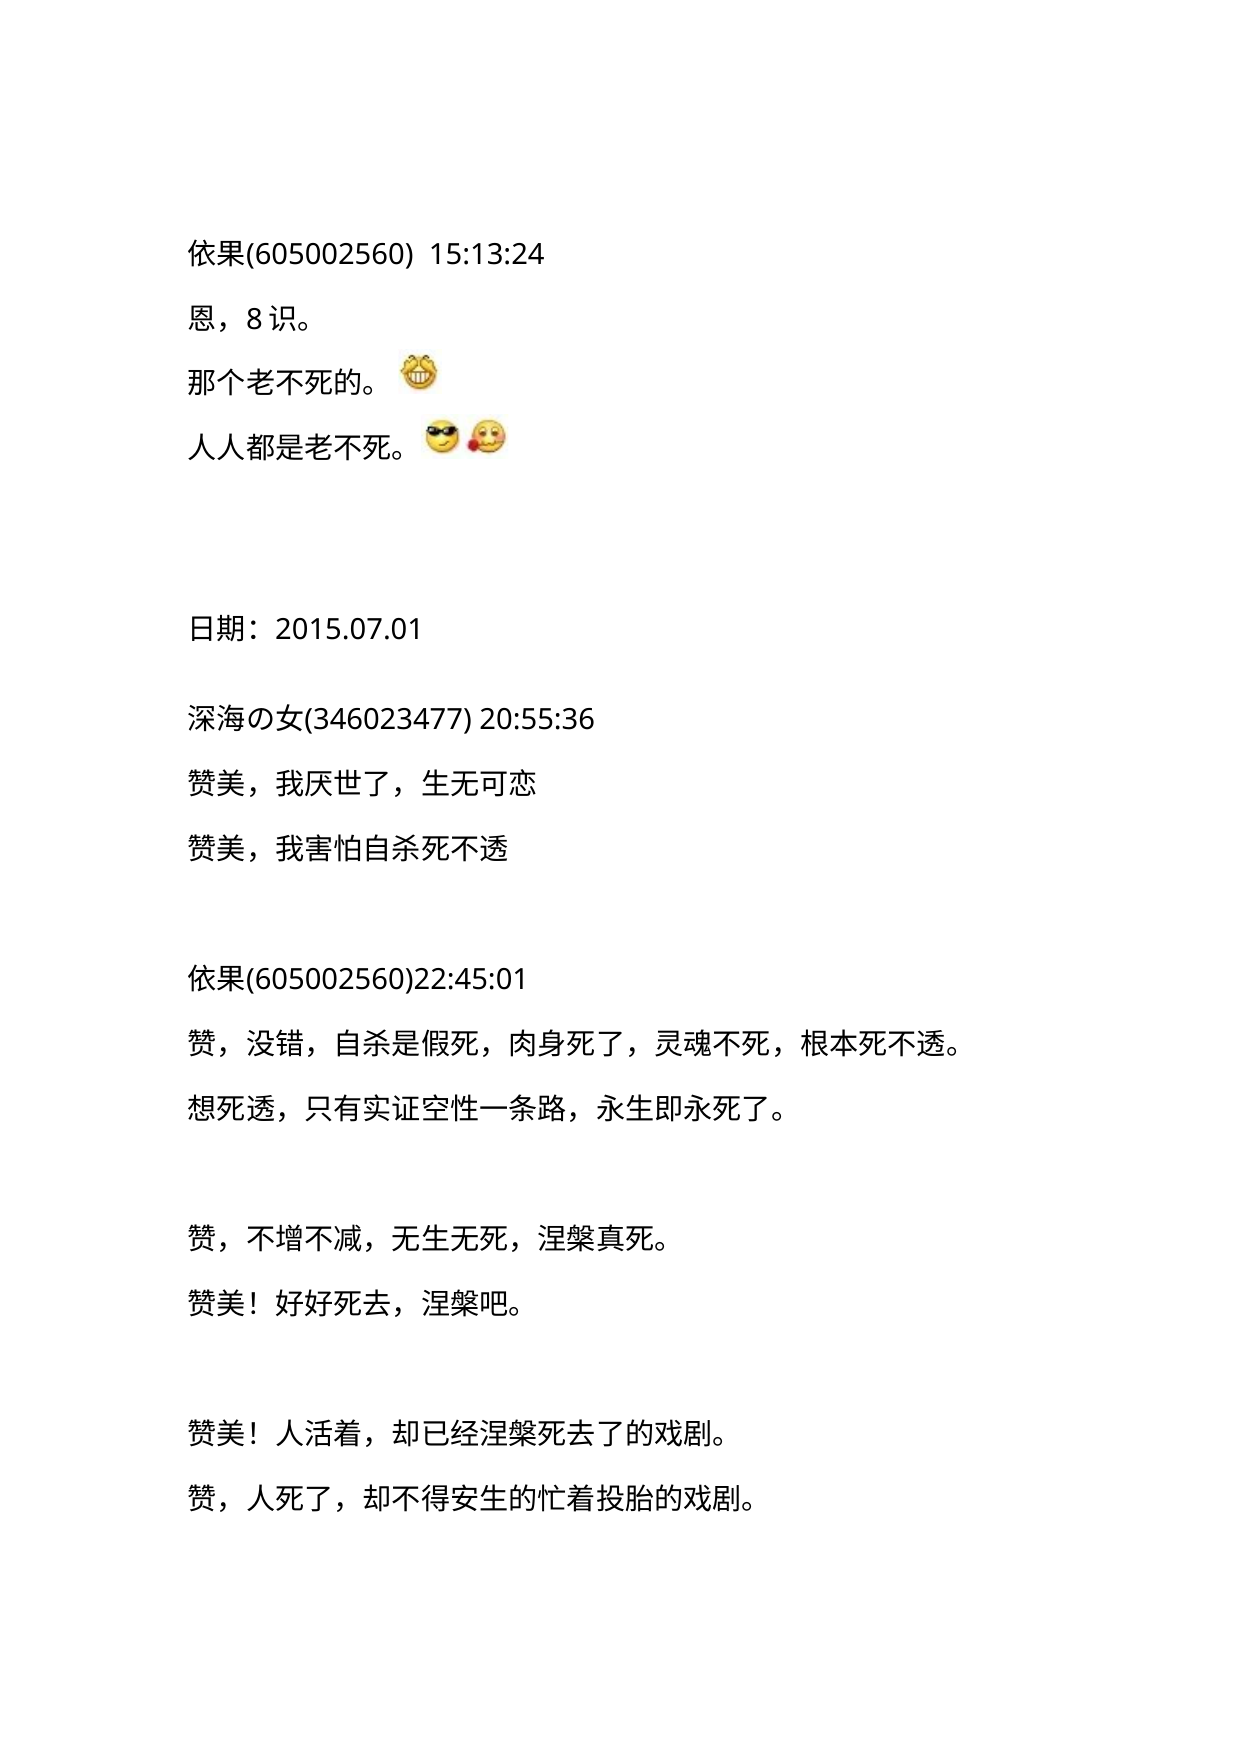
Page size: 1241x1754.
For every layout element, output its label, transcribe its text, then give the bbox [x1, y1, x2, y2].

text 日期：2015.07.01 [187, 594, 1053, 659]
text 依果(605002560) 15:13:24 恩，8识。 那个老不死的。 人人都是老不死。 [187, 219, 1053, 479]
picture [420, 414, 509, 459]
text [187, 684, 1053, 1529]
picture [398, 349, 442, 394]
